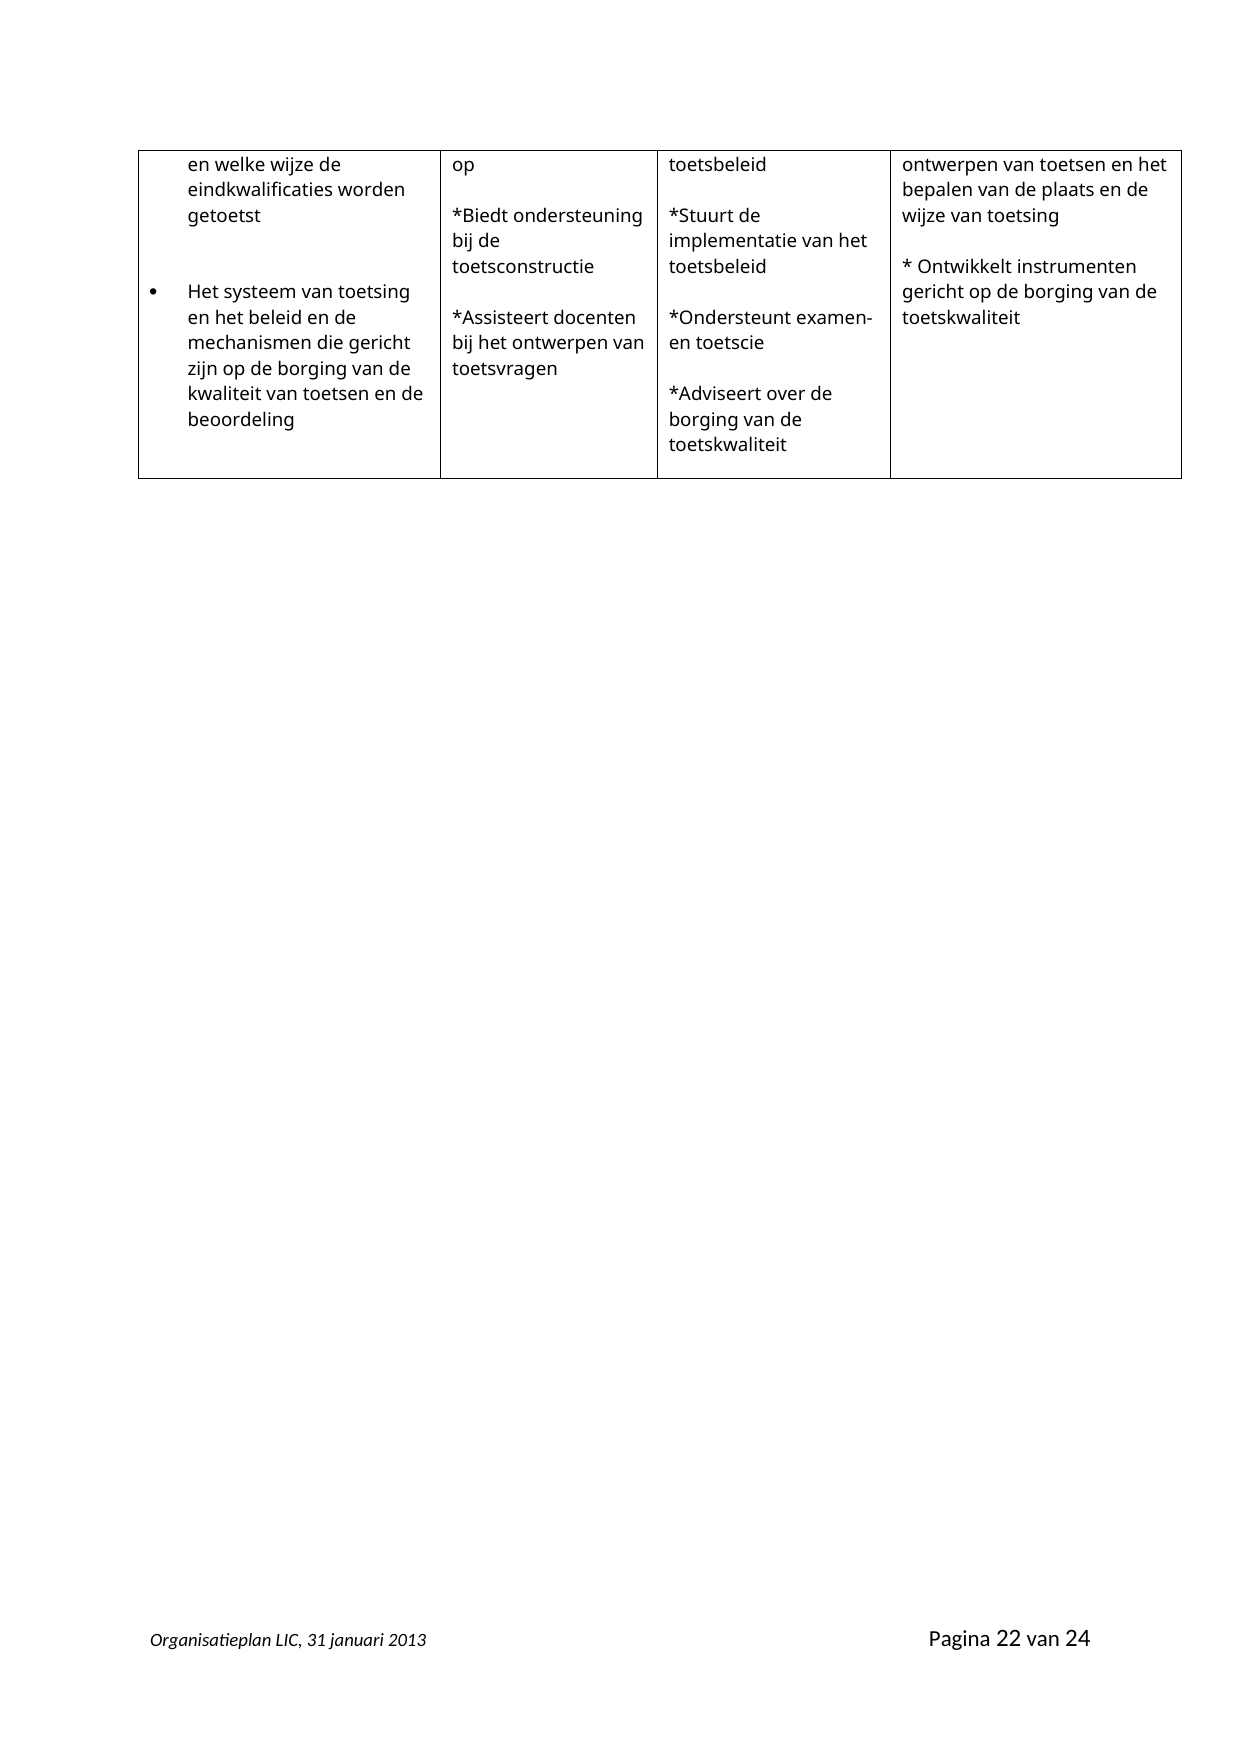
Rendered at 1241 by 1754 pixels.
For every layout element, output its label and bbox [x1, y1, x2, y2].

table_cell [139, 151, 440, 478]
table_cell [891, 151, 1181, 478]
table_cell [441, 151, 657, 478]
table_cell [658, 151, 890, 478]
